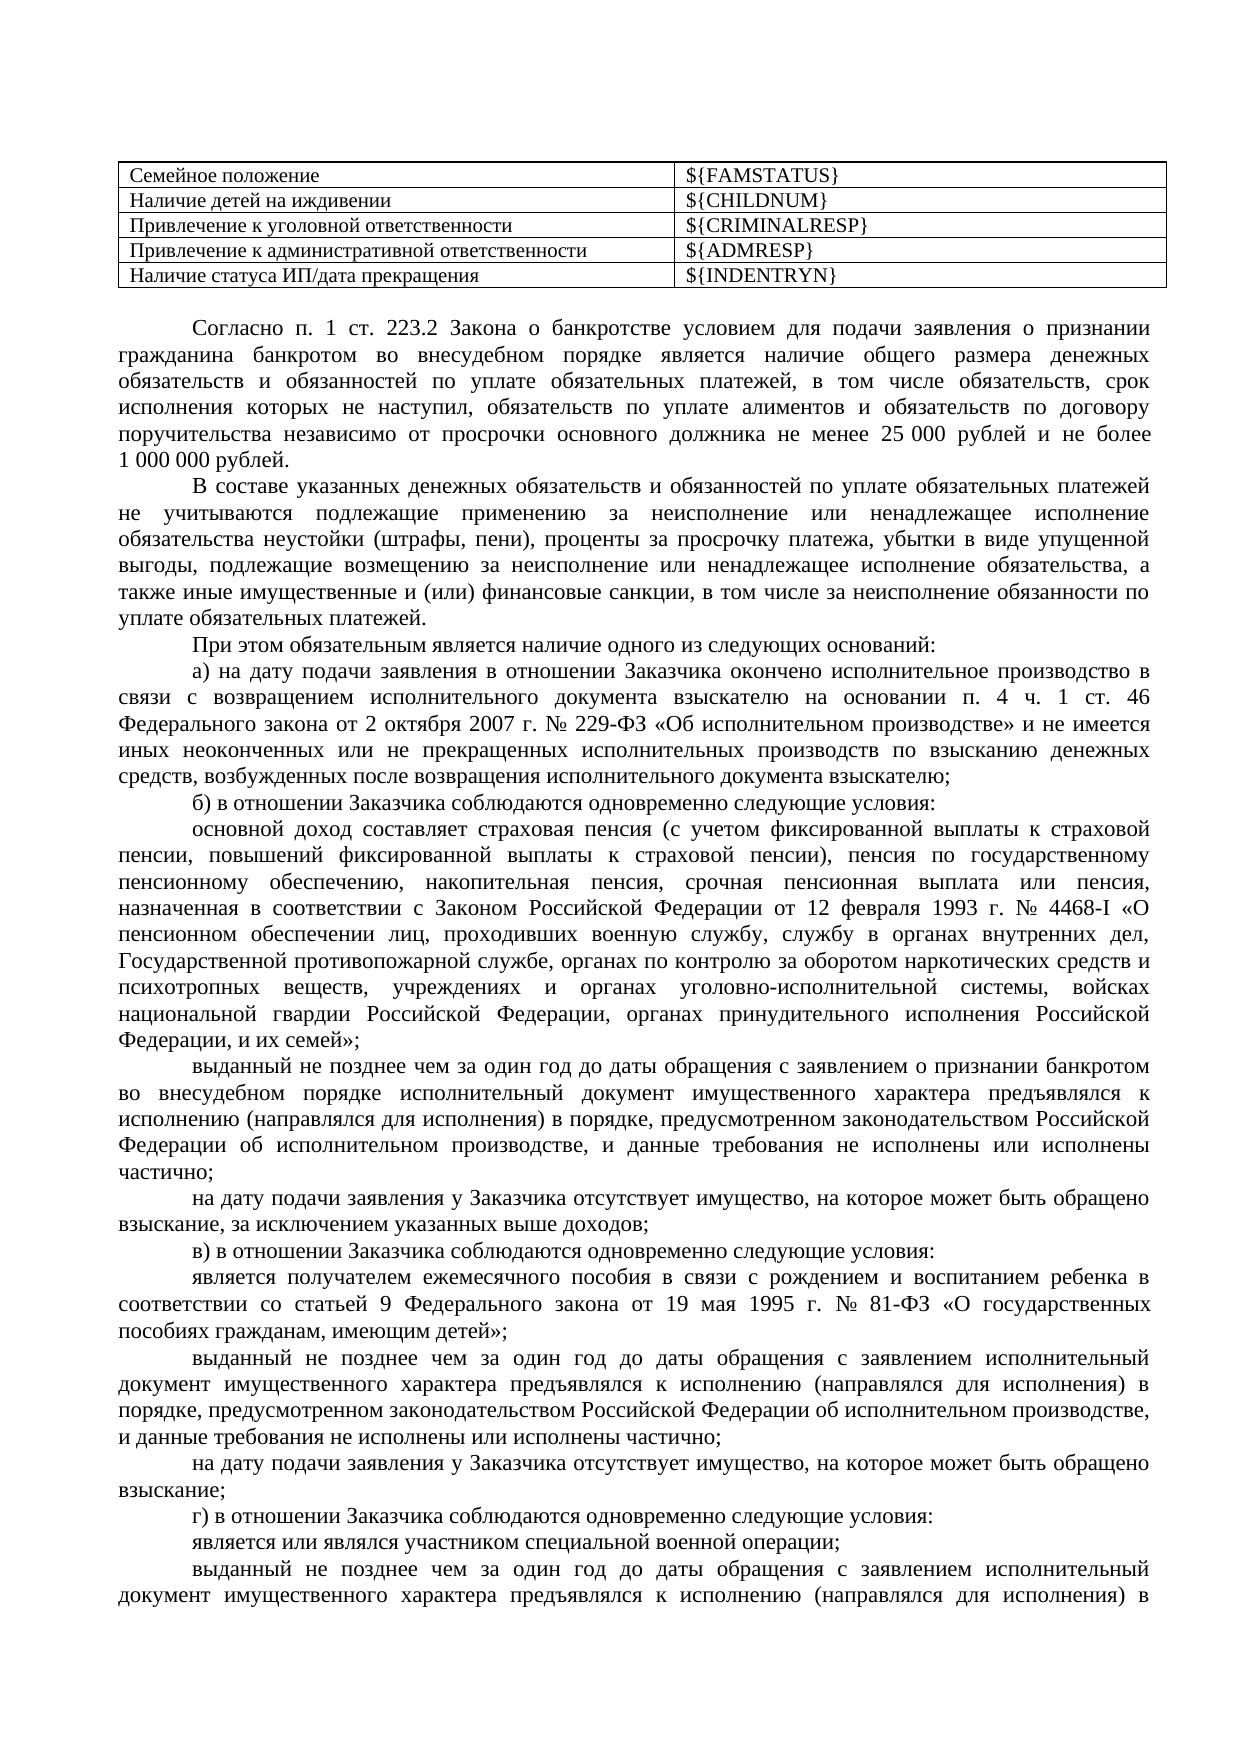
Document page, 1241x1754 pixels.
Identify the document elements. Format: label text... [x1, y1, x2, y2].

table_cell ${CHILDNUM} [675, 188, 1166, 212]
table_cell Наличие статуса ИП/дата прекращения [119, 263, 674, 287]
text на дату подачи заявления у Заказчика отсутствует имущество, на которое может быть обращено взыскание; [118, 1449, 1152, 1502]
table_cell Привлечение к уголовной ответственности [119, 213, 674, 237]
text является получателем ежемесячного пособия в связи с рождением и воспитанием ребенка в соответствии со статьей 9 Федерального закона от 19 мая 1995 г. № 81-ФЗ «О государственных пособиях гражданам, имеющим детей»; [118, 1263, 1152, 1344]
table_cell Привлечение к административной ответственности [119, 238, 674, 262]
text выданный не позднее чем за один год до даты обращения с заявлением о признании банкротом во внесудебном порядке исполнительный документ имущественного характера предъявлялся к исполнению (направлялся для исполнения) в порядке, предусмотренном законодательством Российской Федерации об исполнительном производстве, и данные требования не исполнены или исполнены частично; [118, 1052, 1152, 1184]
text При этом обязательным является наличие одного из следующих оснований: [118, 631, 1152, 657]
table_header ${FAMSTATUS} [675, 163, 1166, 187]
text в) в отношении Заказчика соблюдаются одновременно следующие условия: [118, 1237, 1152, 1263]
table_cell ${INDENTRYN} [675, 263, 1166, 287]
text б) в отношении Заказчика соблюдаются одновременно следующие условия: [118, 789, 1152, 815]
text основной доход составляет страховая пенсия (с учетом фиксированной выплаты к страховой пенсии, повышений фиксированной выплаты к страховой пенсии), пенсия по государственному пенсионному обеспечению, накопительная пенсия, срочная пенсионная выплата или пенсия, назначенная в соответствии с Законом Российской Федерации от 12 февраля 1993 г. № 4468-I «О пенсионном обеспечении лиц, проходивших военную службу, службу в органах внутренних дел, Государственной противопожарной службе, органах по контролю за оборотом наркотических средств и психотропных веществ, учреждениях и органах уголовно-исполнительной системы, войсках национальной гвардии Российской Федерации, органах принудительного исполнения Российской Федерации, и их семей»; [118, 815, 1152, 1052]
text является или являлся участником специальной военной операции; [118, 1528, 1152, 1555]
text а) на дату подачи заявления в отношении Заказчика окончено исполнительное производство в связи с возвращением исполнительного документа взыскателю на основании п. 4 ч. 1 ст. 46 Федерального закона от 2 октября 2007 г. № 229-ФЗ «Об исполнительном производстве» и не имеется иных неоконченных или не прекращенных исполнительных производств по взысканию денежных средств, возбужденных после возвращения исполнительного документа взыскателю; [118, 657, 1152, 789]
text г) в отношении Заказчика соблюдаются одновременно следующие условия: [118, 1502, 1152, 1528]
text Согласно п. 1 ст. 223.2 Закона о банкротстве условием для подачи заявления о признании гражданина банкротом во внесудебном порядке является наличие общего размера денежных обязательств и обязанностей по уплате обязательных платежей, в том числе обязательств, срок исполнения которых не наступил, обязательств по уплате алиментов и обязательств по договору поручительства независимо от просрочки основного должника не менее 25 000 рублей и не более 1 000 000 рублей. [118, 314, 1152, 472]
text В составе указанных денежных обязательств и обязанностей по уплате обязательных платежей не учитываются подлежащие применению за неисполнение или ненадлежащее исполнение обязательства неустойки (штрафы, пени), проценты за просрочку платежа, убытки в виде упущенной выгоды, подлежащие возмещению за неисполнение или ненадлежащее исполнение обязательства, а также иные имущественные и (или) финансовые санкции, в том числе за неисполнение обязанности по уплате обязательных платежей. [118, 472, 1152, 631]
table_cell ${ADMRESP} [675, 238, 1166, 262]
table_cell ${CRIMINALRESP} [675, 213, 1166, 237]
table_cell Наличие детей на иждивении [119, 188, 674, 212]
text на дату подачи заявления у Заказчика отсутствует имущество, на которое может быть обращено взыскание, за исключением указанных выше доходов; [118, 1184, 1152, 1237]
table_header Семейное положение [119, 163, 674, 187]
